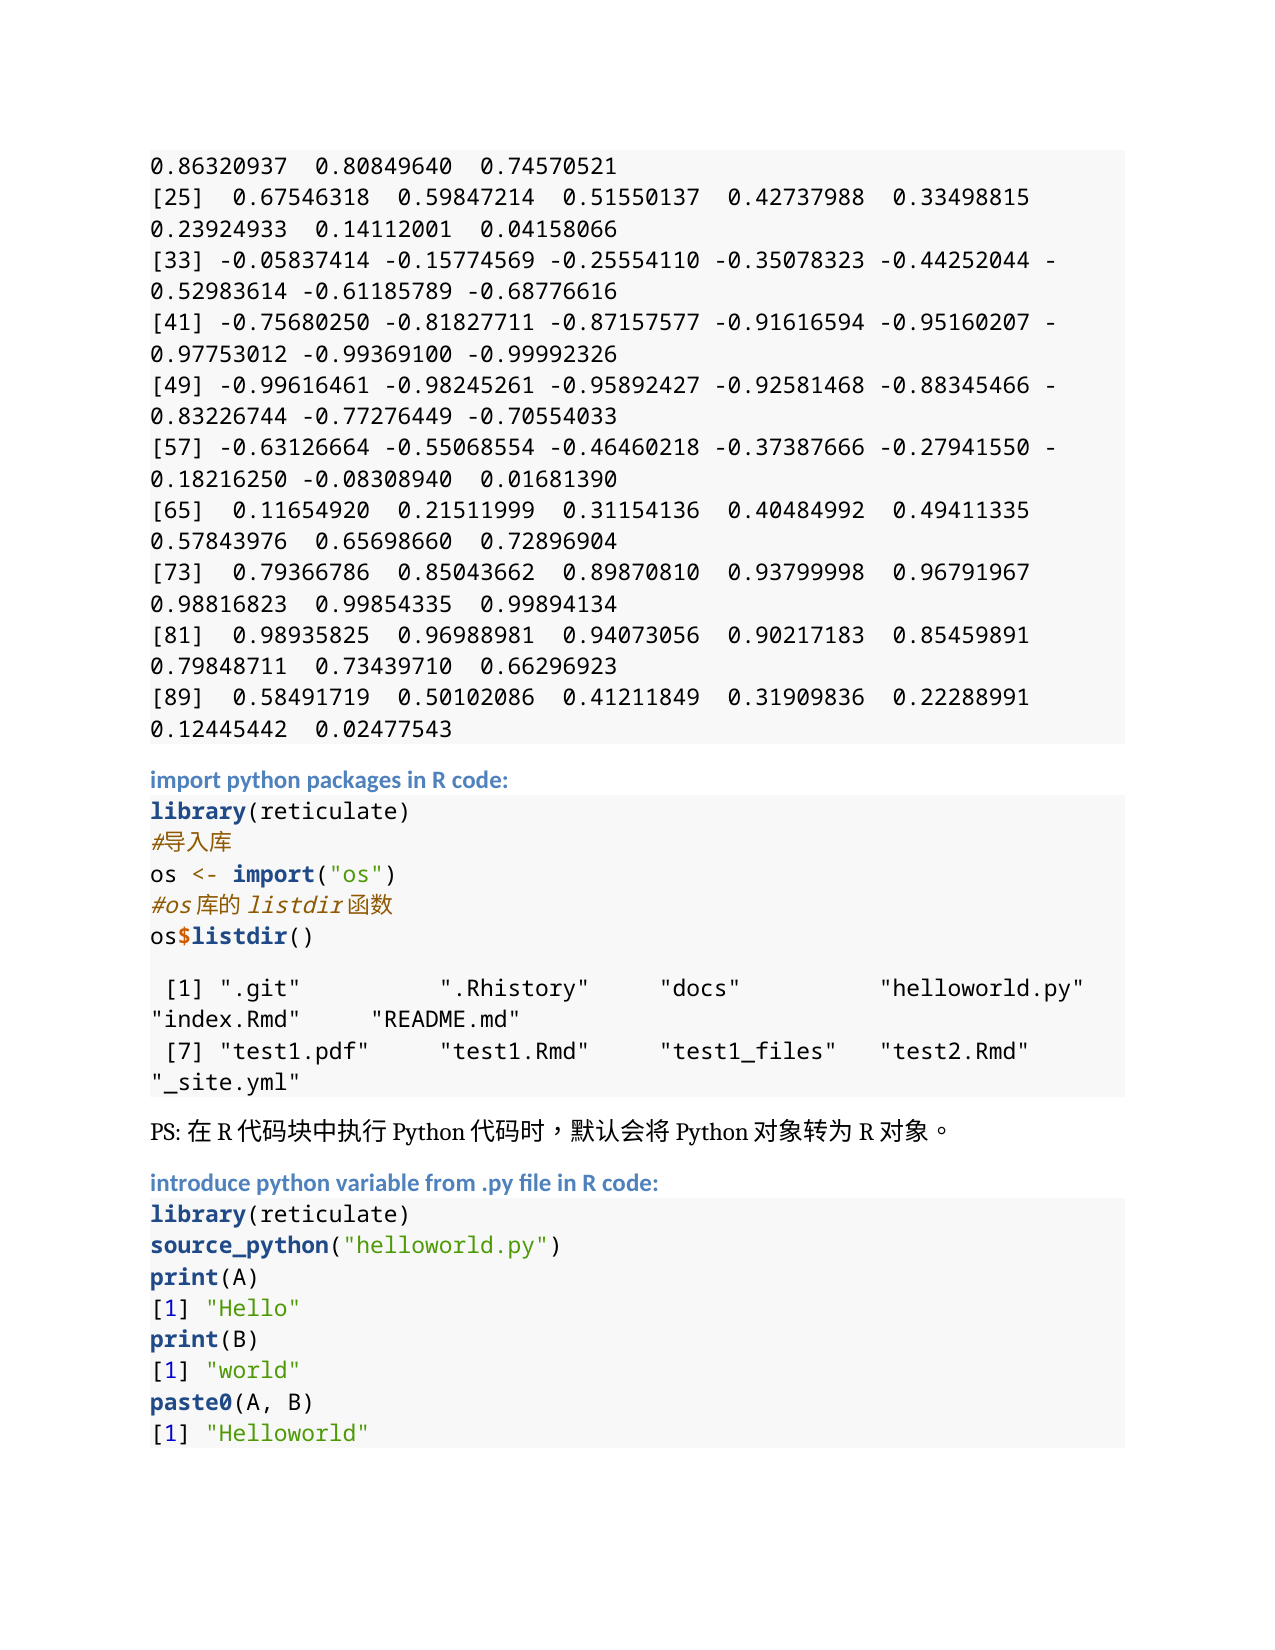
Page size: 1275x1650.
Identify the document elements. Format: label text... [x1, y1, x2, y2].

subtitle import python packages in R code: [150, 764, 1125, 795]
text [150, 150, 1125, 744]
text library(reticulate) #导入库 os <- import("os") #os库的listdir函数 os$listdir() [164, 795, 1125, 951]
subtitle introduce python variable from .py file in R code: [150, 1168, 1125, 1198]
text [1] ".git" ".Rhistory" "docs" "helloworld.py" "index.Rmd" "README.md" [7] "test1.pdf" "test1.Rmd" "test1_files" "test2.Rmd" "_site.yml" [150, 972, 1125, 1097]
text PS: 在R代码块中执行Python代码时，默认会将Python对象转为R对象。 [150, 1118, 1125, 1147]
text library(reticulate) source_python("helloworld.py") print(A) [1] "Hello" print(B) [1] "world" paste0(A, B) [1] "Helloworld" [260, 1198, 1125, 1448]
